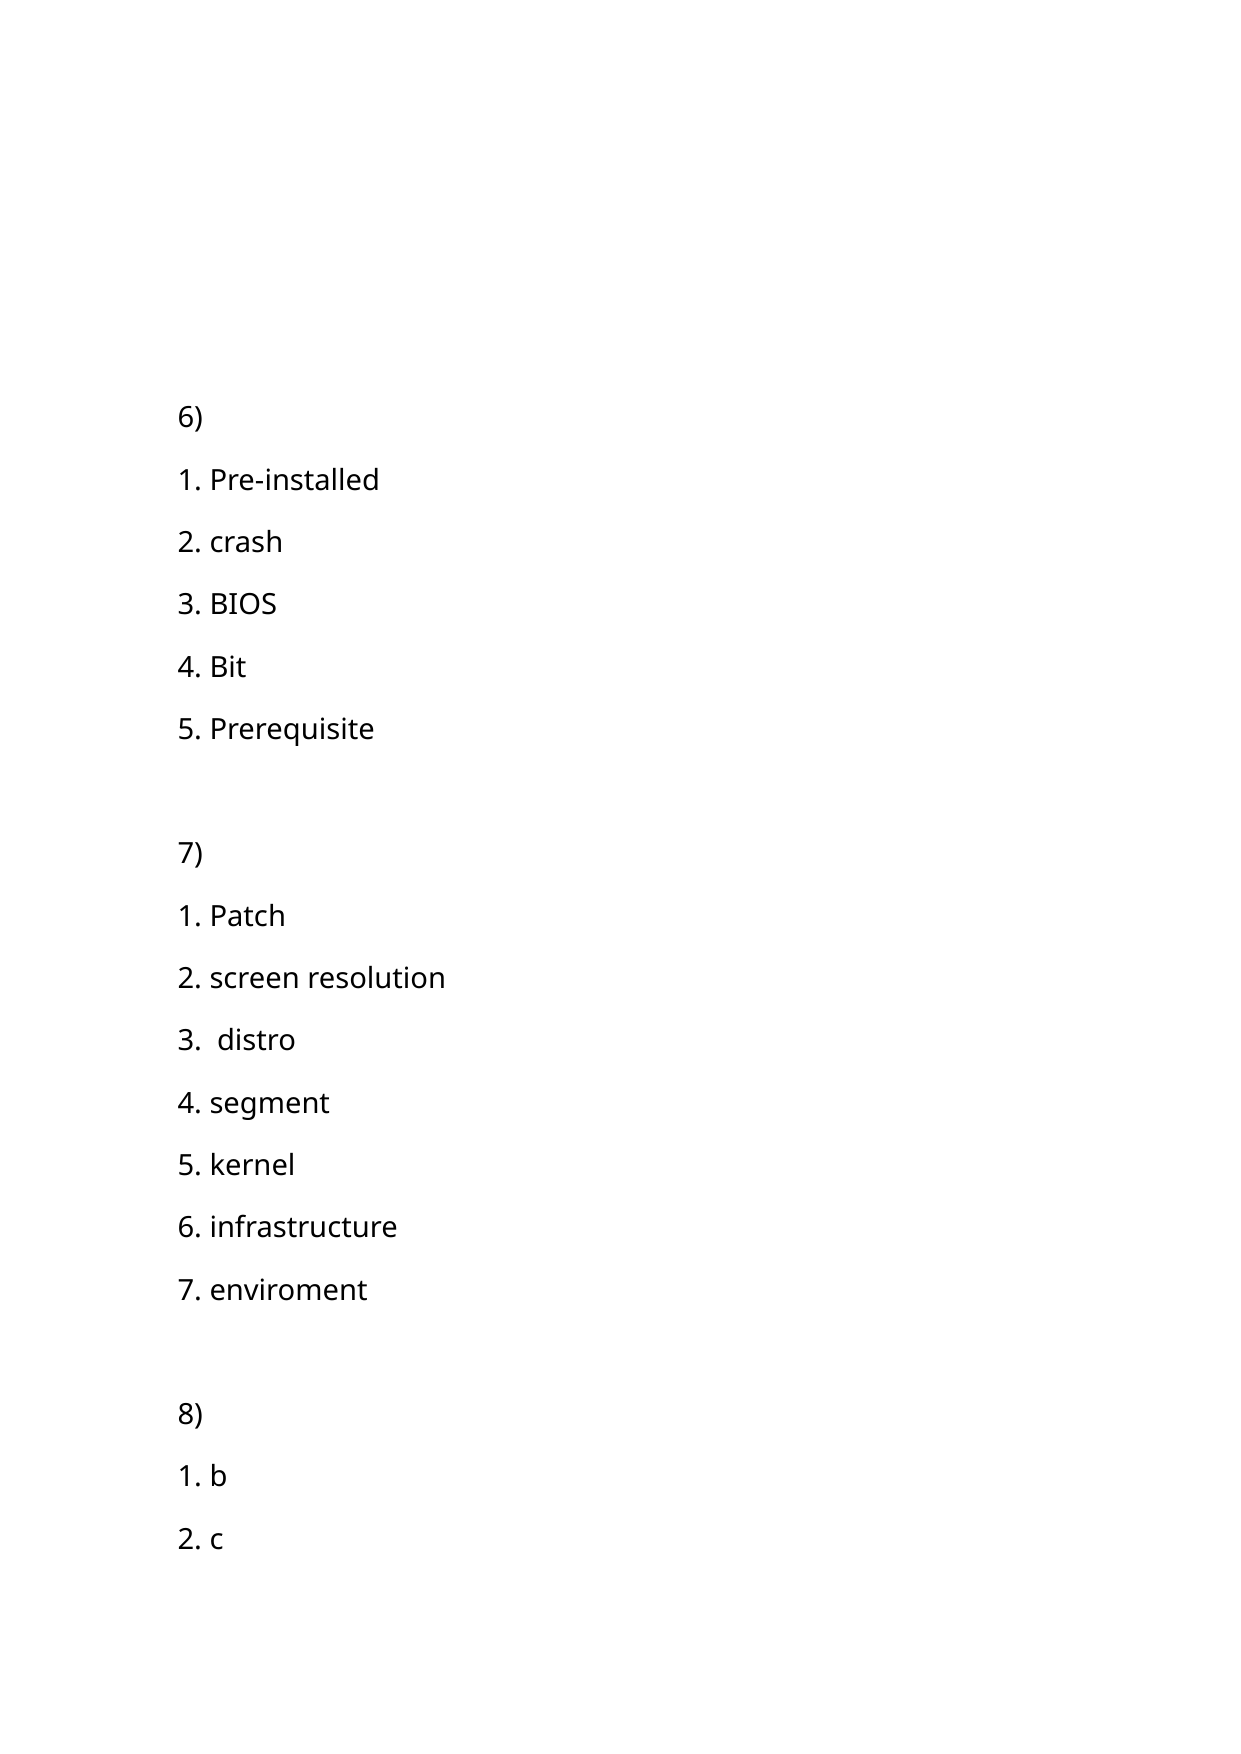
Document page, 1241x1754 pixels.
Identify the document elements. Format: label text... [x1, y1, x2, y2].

text 1. b [177, 1456, 1063, 1495]
text 7. enviroment [177, 1269, 1063, 1308]
text 3. BIOS [177, 584, 1063, 623]
text 6) [177, 397, 1063, 436]
text 3. distro [177, 1020, 1063, 1059]
text 5. kernel [177, 1144, 1063, 1184]
text 5. Prerequisite [177, 708, 1063, 748]
text 7) [177, 833, 1063, 872]
text 6. infrastructure [177, 1207, 1063, 1246]
text 4. Bit [177, 646, 1063, 686]
text 8) [177, 1393, 1063, 1433]
text 1. Pre-installed [177, 459, 1063, 499]
text 1. Patch [177, 895, 1063, 935]
text 2. crash [177, 521, 1063, 561]
text 2. c [177, 1518, 1063, 1558]
text 2. screen resolution [177, 957, 1063, 997]
text 4. segment [177, 1082, 1063, 1122]
